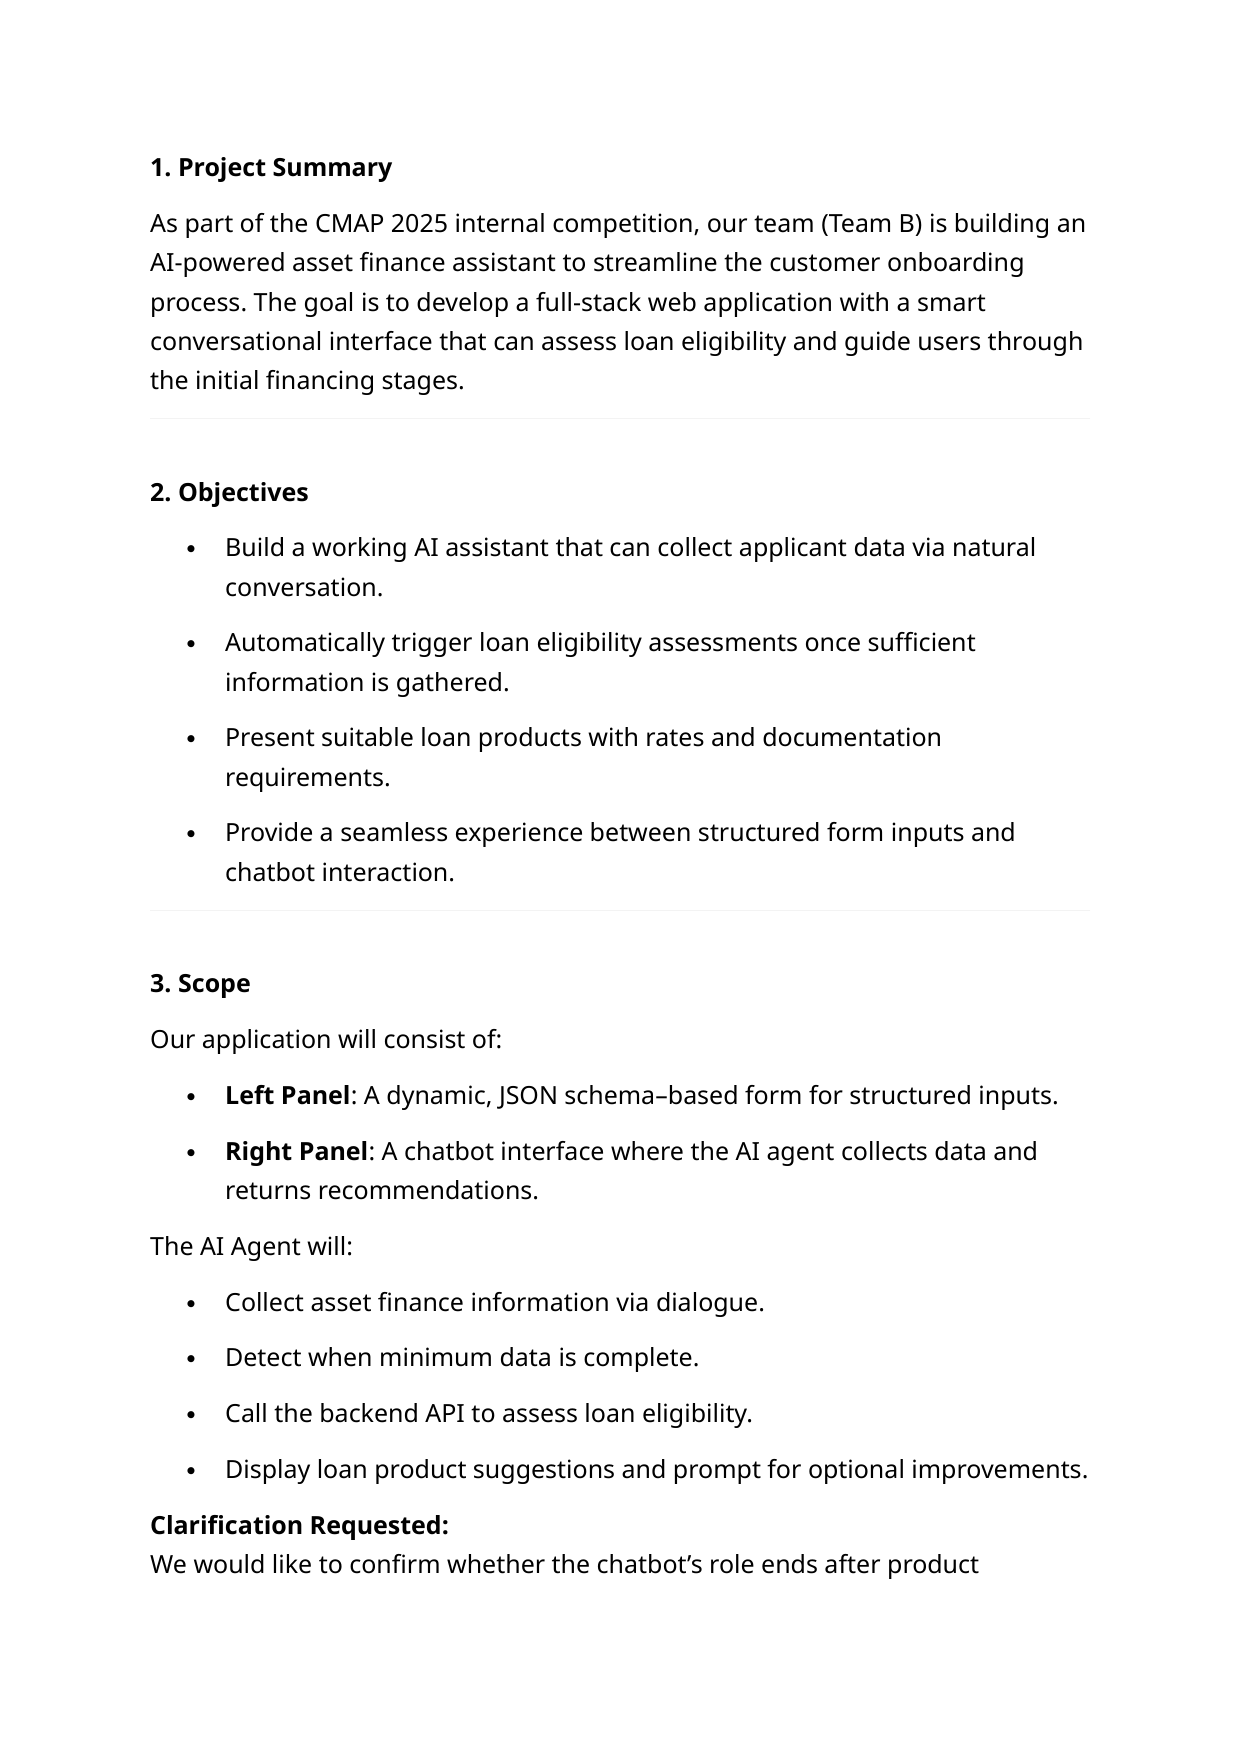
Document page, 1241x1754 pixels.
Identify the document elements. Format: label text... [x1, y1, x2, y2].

list Build a working AI assistant that can collect applicant data via natural conversation. [187, 530, 1090, 603]
list Display loan product suggestions and prompt for optional improvements. [187, 1452, 1090, 1486]
text 3. Scope [150, 966, 1090, 1000]
list Present suitable loan products with rates and documentation requirements. [187, 720, 1090, 793]
list Provide a seamless experience between structured form inputs and chatbot interaction. [187, 815, 1090, 888]
text Our application will consist of: [150, 1022, 1090, 1056]
list Left Panel: A dynamic, JSON schema–based form for structured inputs. [187, 1077, 1090, 1112]
text The AI Agent will: [150, 1228, 1090, 1262]
list Detect when minimum data is complete. [187, 1340, 1090, 1374]
list Automatically trigger loan eligibility assessments once sufficient information is gathered. [187, 625, 1090, 698]
text 1. Project Summary [150, 150, 1090, 184]
text As part of the CMAP 2025 internal competition, our team (Team B) is building an AI-powered asset finance assistant to streamline the customer onboarding process. The goal is to develop a full-stack web application with a smart conversational interface that can assess loan eligibility and guide users through the initial financing stages. [150, 206, 1090, 397]
list Right Panel: A chatbot interface where the AI agent collects data and returns recommendations. [187, 1133, 1090, 1207]
list Collect asset finance information via dialogue. [187, 1284, 1090, 1318]
list Call the backend API to assess loan eligibility. [187, 1396, 1090, 1430]
text 2. Objectives [150, 474, 1090, 508]
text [150, 1507, 1090, 1581]
